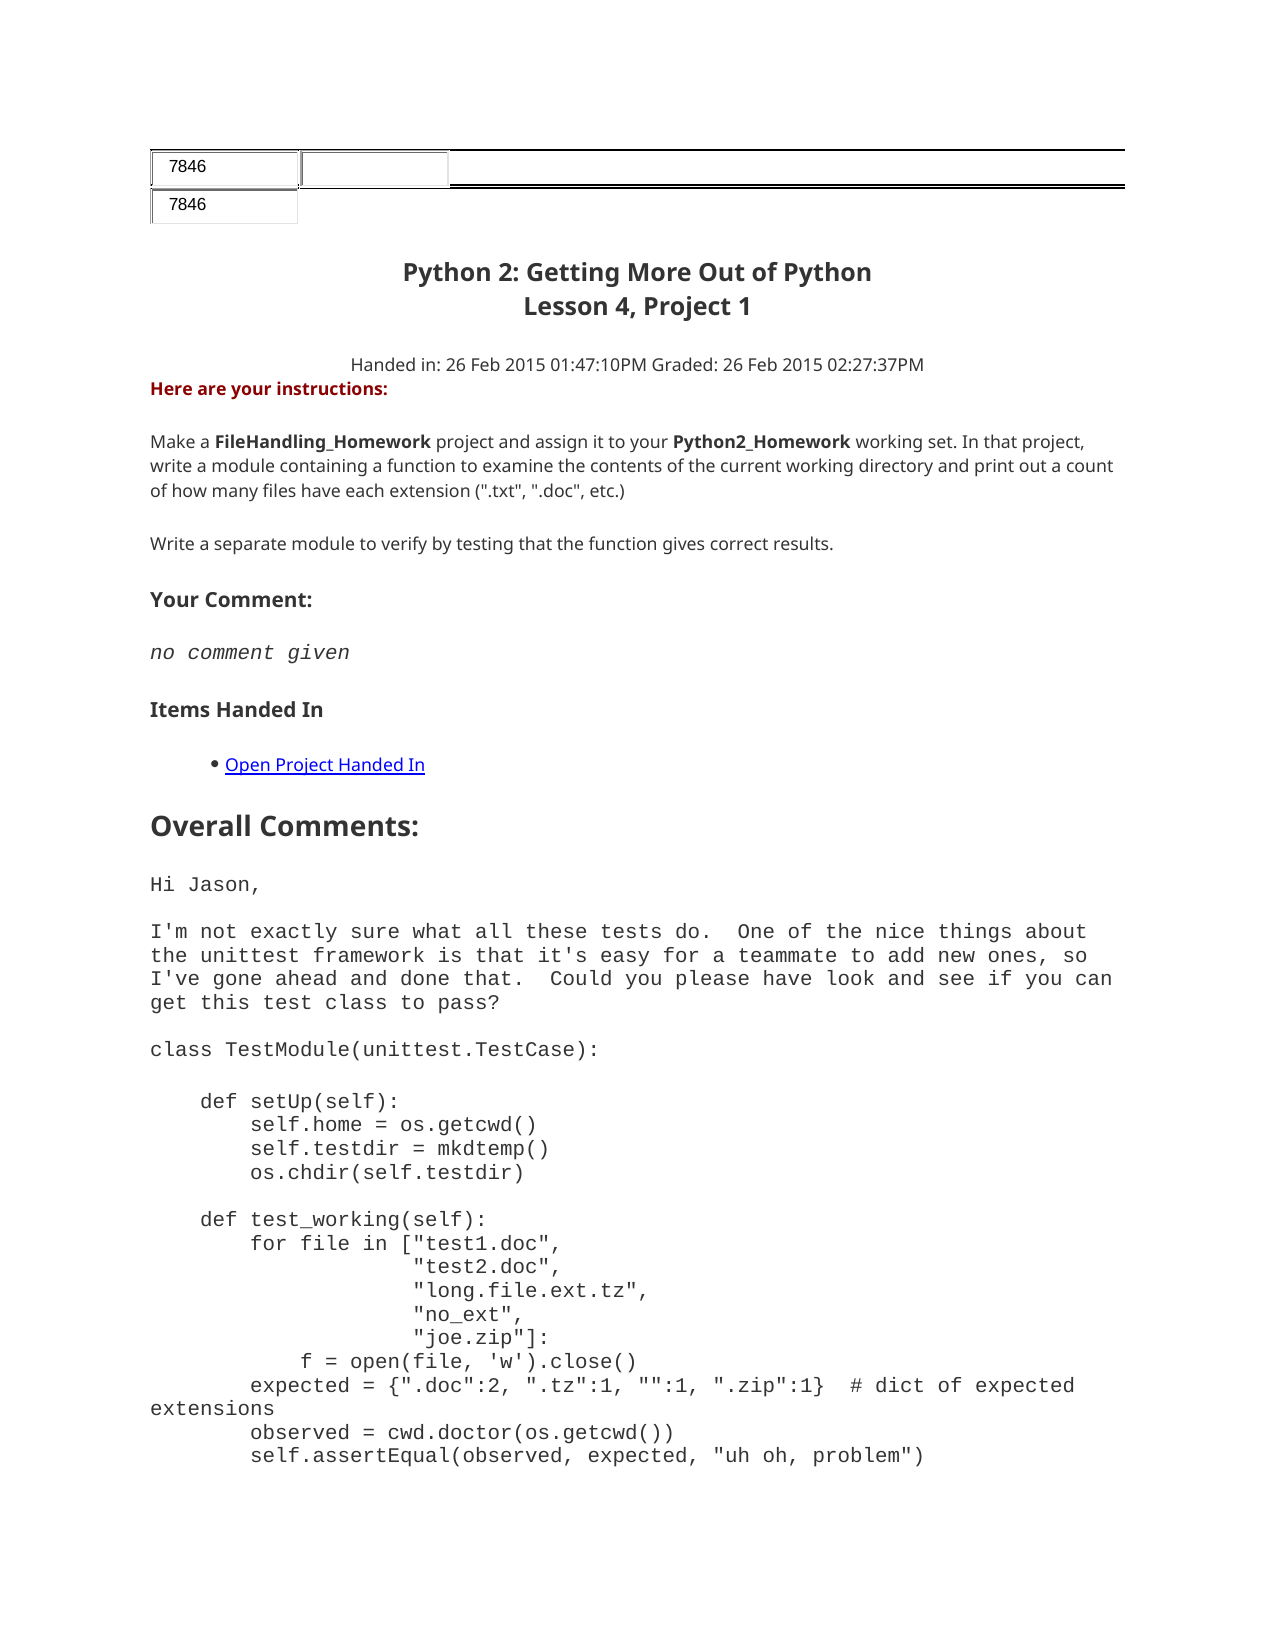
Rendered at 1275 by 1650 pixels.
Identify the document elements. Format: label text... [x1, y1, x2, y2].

text "test2.doc", [150, 1256, 1125, 1280]
text Make a FileHandling_Homework project and assign it to your Python2_Homework working set. In that project, write a module containing a function to examine the contents of the current working directory and print out a count of how many files have each extension (".txt", ".doc", etc.) [150, 430, 1125, 502]
text observed = cwd.doctor(os.getcwd()) [150, 1422, 1125, 1446]
text Overall Comments: [150, 806, 1125, 844]
text I'm not exactly sure what all these tests do. One of the nice things about the unittest framework is that it's easy for a teammate to add new ones, so I've gone ahead and done that. Could you please have look and see if you can get this test class to pass? [150, 921, 1125, 1016]
text Hi Jason, [150, 874, 1125, 897]
text class TestModule(unittest.TestCase): [150, 1039, 1125, 1063]
text self.assertEqual(observed, expected, "uh oh, problem") [150, 1446, 1125, 1469]
text Python 2: Getting More Out of Python Lesson 4, Project 1 [150, 255, 1125, 323]
text f = open(file, 'w').close() [150, 1351, 1125, 1374]
text self.home = os.getcwd() [150, 1114, 1125, 1138]
text Write a separate module to verify by testing that the function gives correct results. [150, 531, 1125, 556]
text "long.file.ext.tz", [150, 1280, 1125, 1304]
text expected = {".doc":2, ".tz":1, "":1, ".zip":1} # dict of expected extensions [150, 1374, 1125, 1422]
text "joe.zip"]: [150, 1327, 1125, 1351]
text Here are your instructions: [150, 376, 1125, 401]
list Open Project Handed In [211, 753, 1125, 777]
text no comment given [150, 642, 1125, 666]
text for file in ["test1.doc", [150, 1233, 1125, 1256]
text self.testdir = mkdtemp() [150, 1138, 1125, 1162]
text def setUp(self): [150, 1091, 1125, 1114]
text Items Handed In [150, 695, 1125, 724]
text Handed in: 26 Feb 2015 01:47:10PM Graded: 26 Feb 2015 02:27:37PM [150, 352, 1125, 376]
text Your Comment: [150, 585, 1125, 613]
text def test_working(self): [150, 1209, 1125, 1233]
text os.chdir(self.testdir) [150, 1162, 1125, 1185]
text "no_ext", [150, 1304, 1125, 1327]
